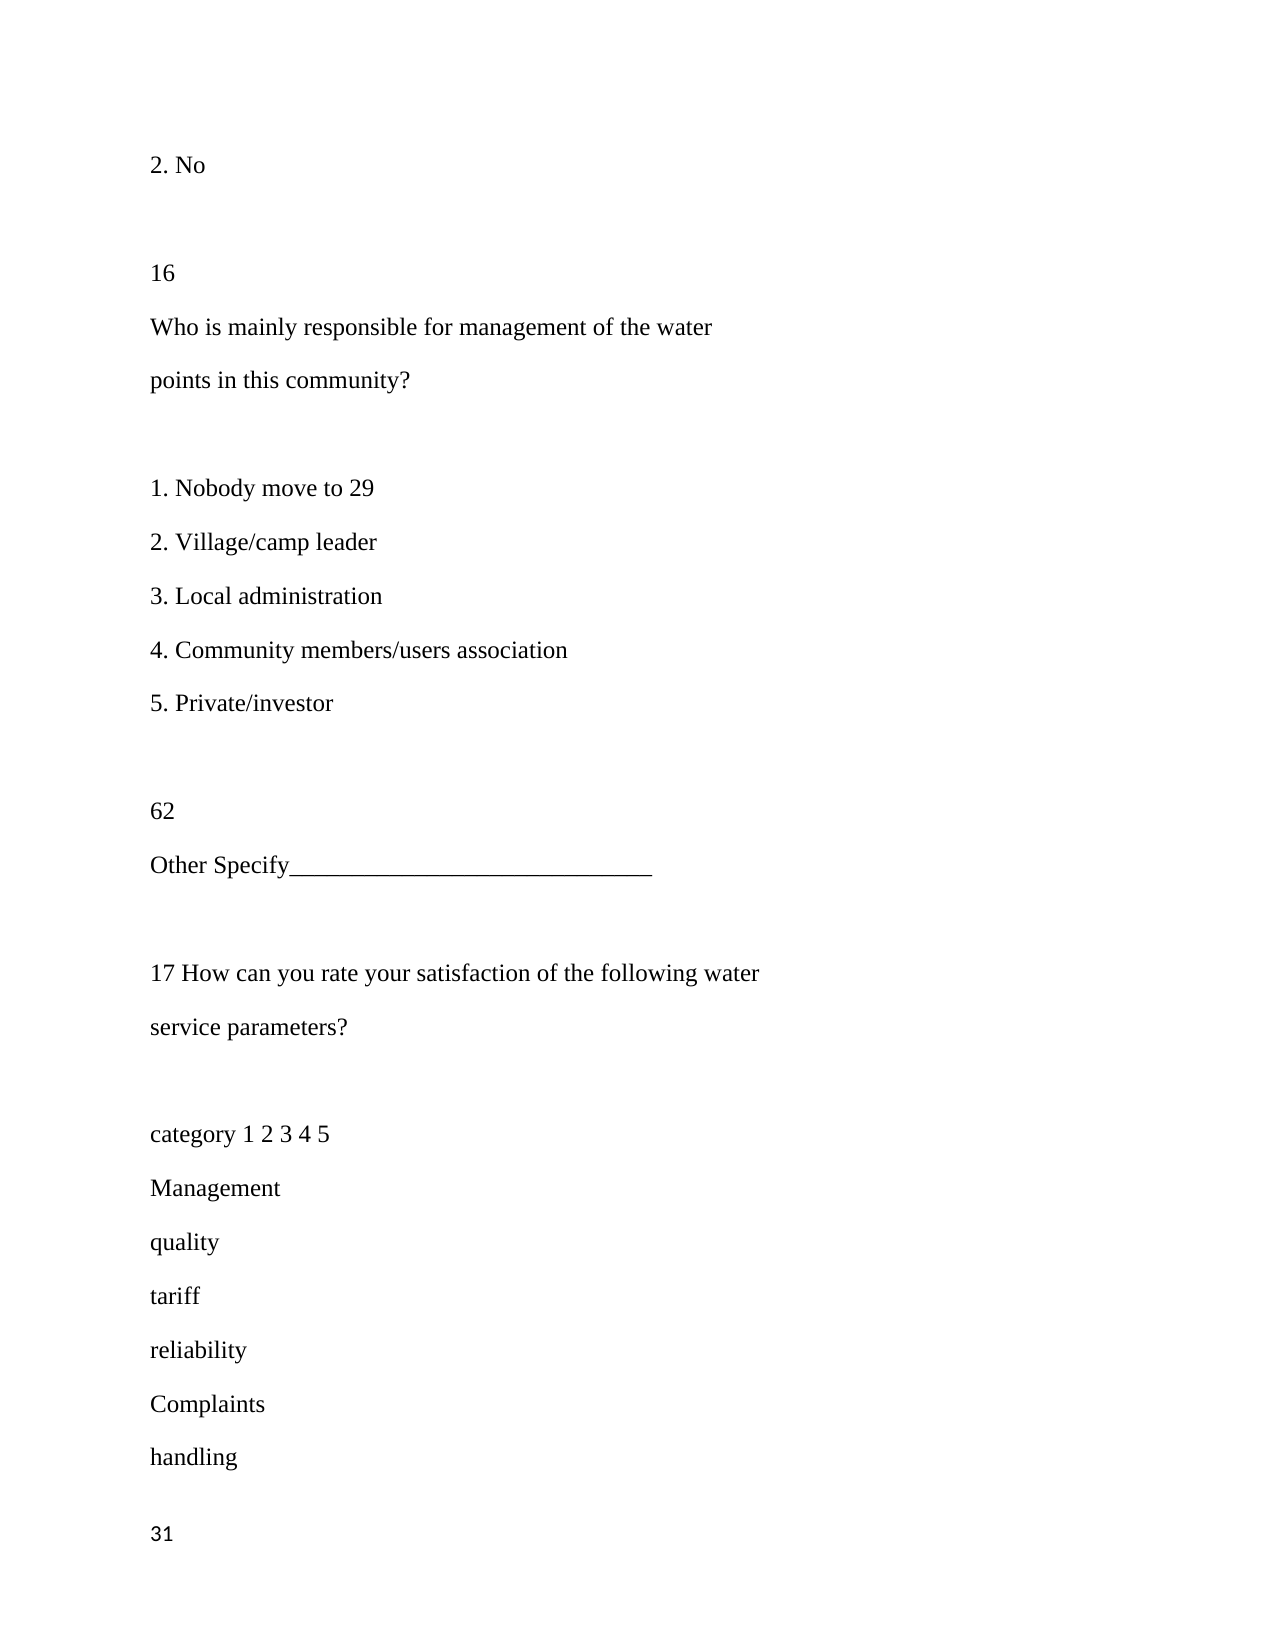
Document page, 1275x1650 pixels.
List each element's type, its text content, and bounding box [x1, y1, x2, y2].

text 62 [150, 796, 1125, 825]
text 1. Nobody move to 29 [150, 473, 1125, 502]
text reliability [150, 1335, 1125, 1363]
text tariff [150, 1281, 1125, 1310]
text 2. No [150, 150, 1125, 179]
text 16 [150, 258, 1125, 286]
text points in this community? [150, 365, 1125, 394]
text Other Specify_____________________________ [150, 850, 1125, 879]
text Management [150, 1173, 1125, 1202]
text category 1 2 3 4 5 [150, 1119, 1125, 1148]
text service parameters? [150, 1012, 1125, 1040]
text 3. Local administration [150, 581, 1125, 609]
text quality [150, 1227, 1125, 1256]
text Who is mainly responsible for management of the water [150, 312, 1125, 340]
text 4. Community members/users association [150, 635, 1125, 663]
text 5. Private/investor [150, 688, 1125, 717]
text 17 How can you rate your satisfaction of the following water [150, 958, 1125, 987]
text handling [150, 1442, 1125, 1471]
text 2. Village/camp leader [150, 527, 1125, 556]
text Complaints [150, 1389, 1125, 1417]
